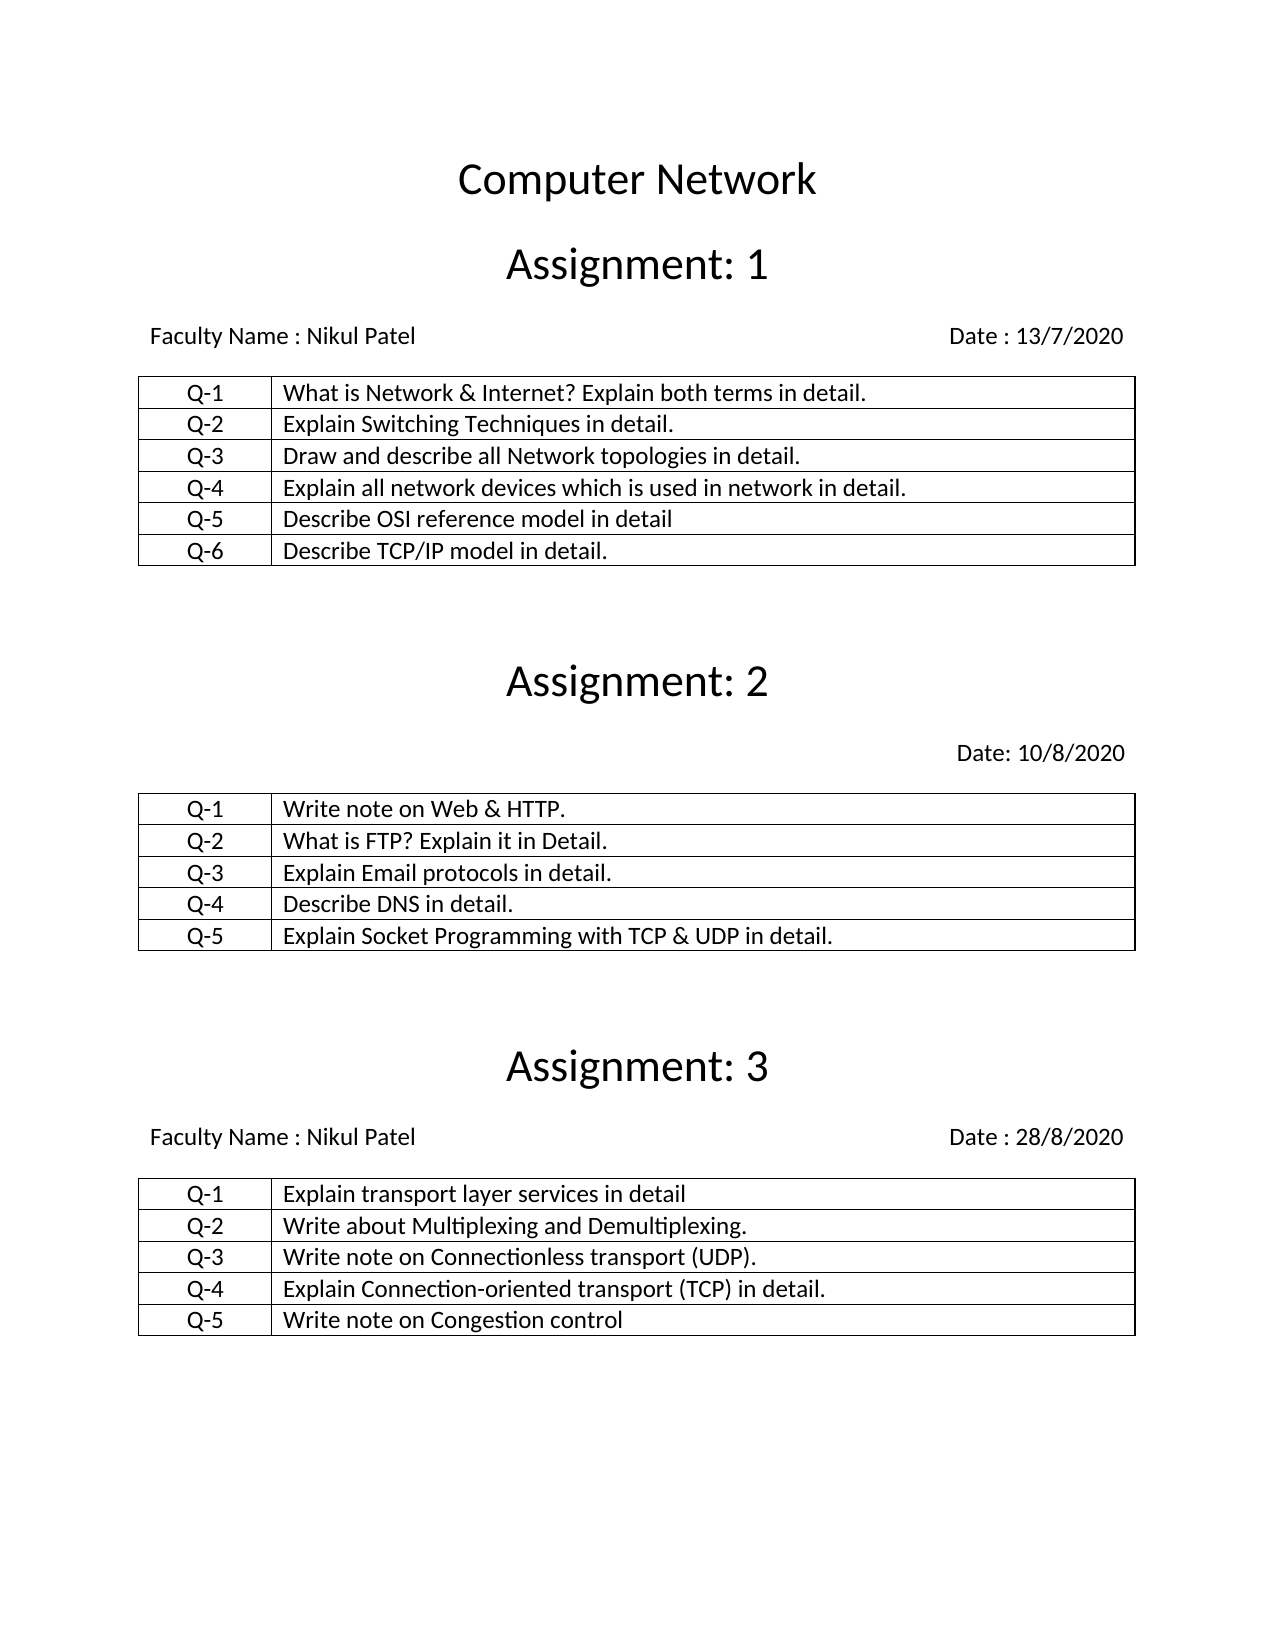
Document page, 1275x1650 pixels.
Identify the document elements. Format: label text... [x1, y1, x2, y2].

table_cell Write note on Congestion control [272, 1305, 1134, 1335]
table_cell Q-5 [139, 1305, 271, 1335]
table_header Write note on Web & HTTP. [272, 794, 1134, 824]
text Faculty Name : Nikul Patel Date : 13/7/2020 [150, 320, 1125, 351]
table_cell Describe TCP/IP model in detail. [272, 535, 1134, 565]
table_cell Q-4 [139, 472, 271, 502]
table_cell Q-3 [139, 857, 271, 887]
table_header What is Network & Internet? Explain both terms in detail. [272, 377, 1134, 408]
table_header Explain transport layer services in detail [272, 1179, 1134, 1209]
table_header Q-1 [139, 1179, 271, 1209]
table_cell What is FTP? Explain it in Detail. [272, 825, 1134, 856]
table_cell Q-5 [139, 503, 271, 534]
table_cell Q-4 [139, 888, 271, 919]
table_cell Explain Socket Programming with TCP & UDP in detail. [272, 920, 1134, 950]
table_cell Explain all network devices which is used in network in detail. [272, 472, 1134, 502]
table_cell Explain Switching Techniques in detail. [272, 409, 1134, 439]
table_cell Q-5 [139, 920, 271, 950]
table_cell Describe DNS in detail. [272, 888, 1134, 919]
text Computer Network [150, 150, 1125, 206]
table_cell Q-3 [139, 440, 271, 471]
text Date: 10/8/2020 [150, 737, 1125, 767]
table_cell Q-2 [139, 825, 271, 856]
table_cell Q-6 [139, 535, 271, 565]
table_cell Q-3 [139, 1242, 271, 1272]
table_cell Write note on Connectionless transport (UDP). [272, 1242, 1134, 1272]
table_cell Explain Connection-oriented transport (TCP) in detail. [272, 1273, 1134, 1304]
table_cell Q-2 [139, 1210, 271, 1241]
table_cell Explain Email protocols in detail. [272, 857, 1134, 887]
text Assignment: 1 [150, 235, 1125, 291]
table_cell Q-4 [139, 1273, 271, 1304]
text Assignment: 2 [150, 652, 1125, 707]
text Faculty Name : Nikul Patel Date : 28/8/2020 [150, 1122, 1125, 1152]
table_cell Write about Multiplexing and Demultiplexing. [272, 1210, 1134, 1241]
table_cell Draw and describe all Network topologies in detail. [272, 440, 1134, 471]
table_header Q-1 [139, 794, 271, 824]
table_cell Q-2 [139, 409, 271, 439]
text Assignment: 3 [150, 1036, 1125, 1092]
table_cell Describe OSI reference model in detail [272, 503, 1134, 534]
table_header Q-1 [139, 377, 271, 408]
